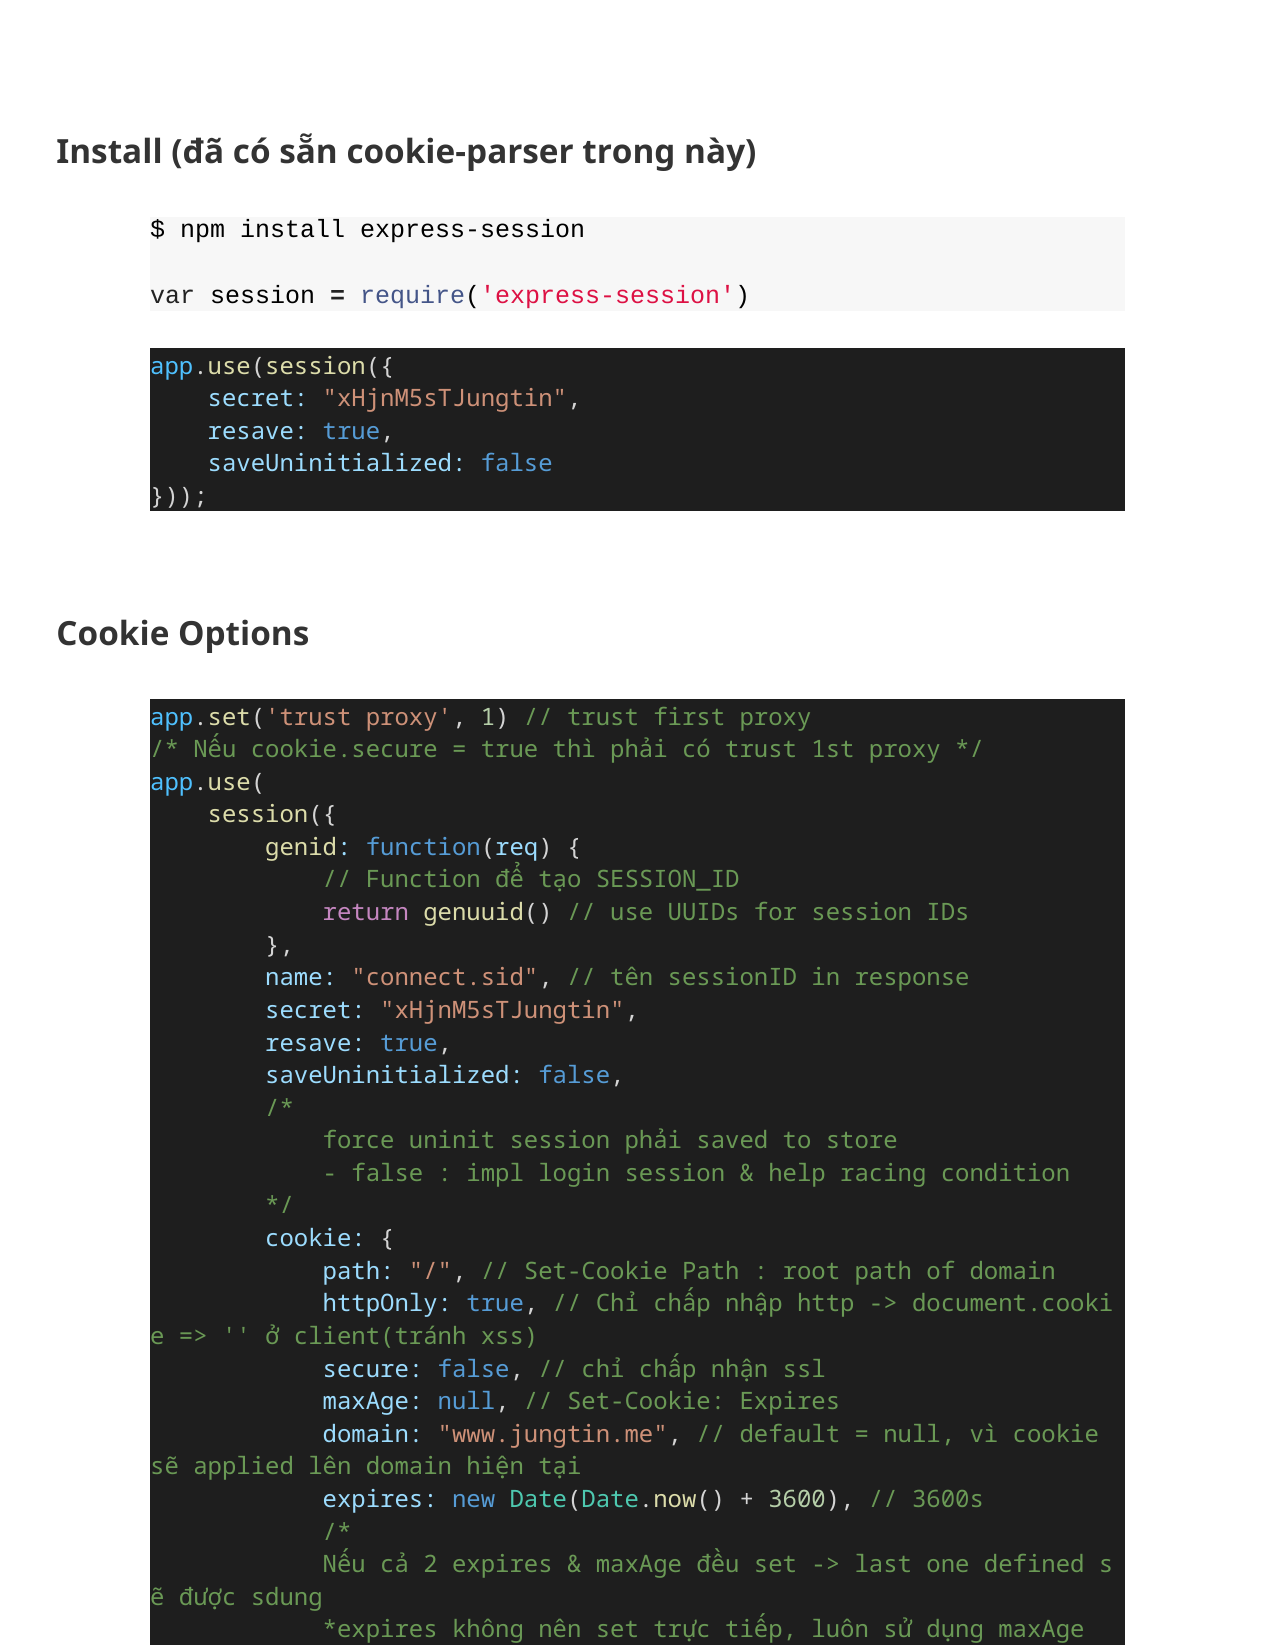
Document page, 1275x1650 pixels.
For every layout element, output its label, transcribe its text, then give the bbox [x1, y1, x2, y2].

text cookie: { [150, 1221, 1125, 1253]
text Nếu cả 2 expires & maxAge đều set -> last one defined sẽ được sdung [150, 1547, 1125, 1612]
text app.use( [150, 764, 1125, 797]
text saveUninitialized: false, [150, 1058, 1125, 1091]
text }, [150, 927, 1125, 960]
text */ [150, 1188, 1125, 1221]
text expires: new Date(Date.now() + 3600), // 3600s [150, 1482, 1125, 1514]
subtitle Install (đã có sẵn cookie-parser trong này) [56, 127, 1125, 173]
text httpOnly: true, // Chỉ chấp nhập http -> document.cookie => '' ở client(tránh xss) [150, 1286, 1125, 1351]
text - false : impl login session & help racing condition [150, 1156, 1125, 1188]
text name: "connect.sid", // tên sessionID in response [150, 960, 1125, 993]
text $ npm install express-session [150, 217, 1125, 245]
subtitle Cookie Options [56, 610, 1125, 655]
text app.set('trust proxy', 1) // trust first proxy [150, 699, 1125, 732]
text force uninit session phải saved to store [150, 1123, 1125, 1156]
text genid: function(req) { [150, 830, 1125, 862]
text return genuuid() // use UUIDs for session IDs [150, 895, 1125, 927]
text // Function để tạo SESSION_ID [150, 862, 1125, 895]
text path: "/", // Set-Cookie Path : root path of domain [150, 1253, 1125, 1286]
text /* [150, 1514, 1125, 1547]
text secure: false, // chỉ chấp nhận ssl [150, 1351, 1125, 1384]
text session({ [150, 797, 1125, 830]
text *expires không nên set trực tiếp, luôn sử dụng maxAge [150, 1612, 1125, 1645]
text domain: "www.jungtin.me", // default = null, vì cookie sẽ applied lên domain hiện tại [150, 1417, 1125, 1482]
text })); [150, 479, 1125, 511]
text var session = require('express-session') [150, 283, 1125, 311]
text /* [150, 1091, 1125, 1123]
text /* Nếu cookie.secure = true thì phải có trust 1st proxy */ [150, 732, 1125, 764]
text resave: true, [150, 1025, 1125, 1058]
text secret: "xHjnM5sTJungtin", [150, 381, 1125, 414]
text app.use(session({ [150, 348, 1125, 381]
text saveUninitialized: false [150, 446, 1125, 479]
text maxAge: null, // Set-Cookie: Expires [150, 1384, 1125, 1417]
text secret: "xHjnM5sTJungtin", [150, 993, 1125, 1025]
text resave: true, [150, 414, 1125, 446]
